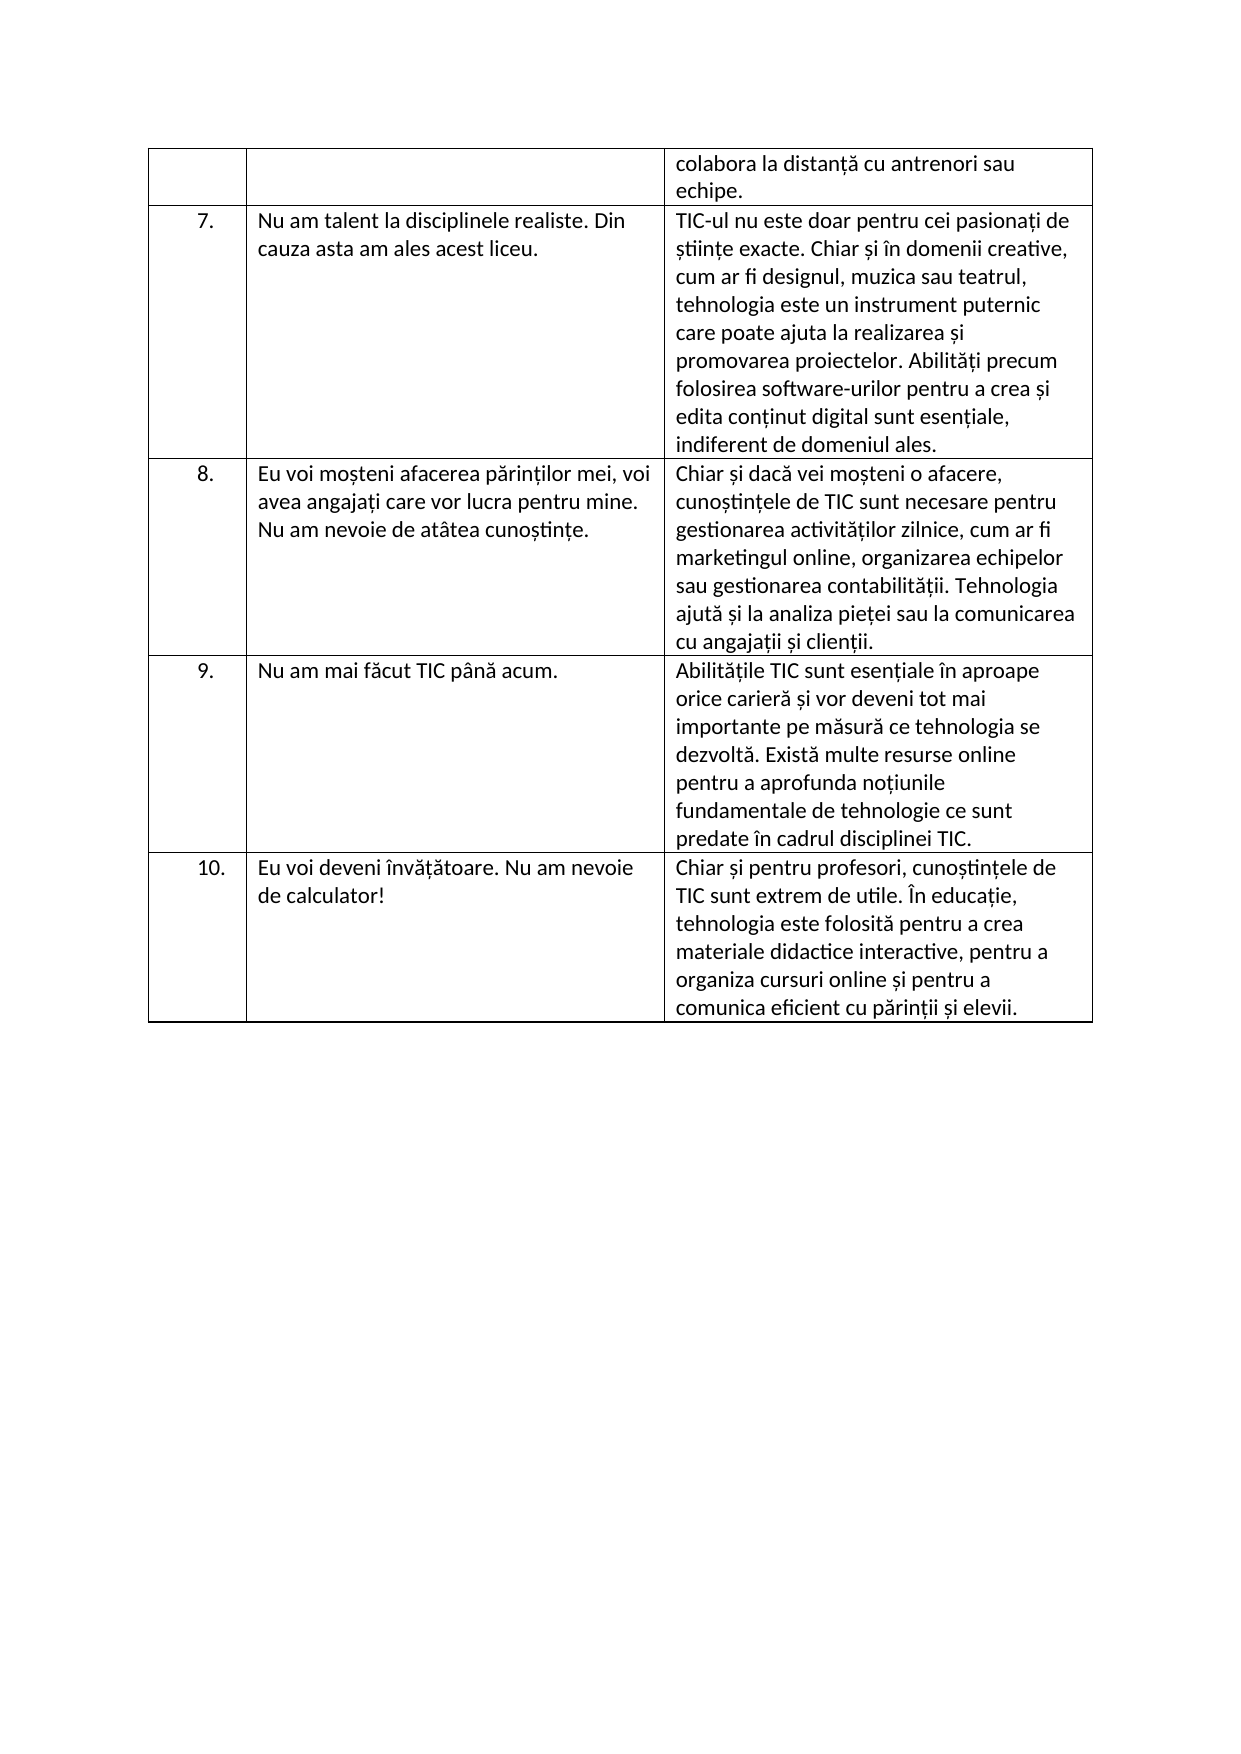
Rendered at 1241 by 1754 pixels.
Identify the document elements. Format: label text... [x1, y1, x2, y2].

table_cell [149, 459, 246, 655]
table_cell Abilitățile TIC sunt esențiale în aproape orice carieră și vor deveni tot mai importante pe măsură ce tehnologia se dezvoltă. Există multe resurse online pentru a aprofunda noțiunile fundamentale de tehnologie ce sunt predate în cadrul disciplinei TIC. [665, 656, 1092, 852]
table_cell [149, 853, 246, 1021]
table_cell Chiar și dacă vei moșteni o afacere, cunoștințele de TIC sunt necesare pentru gestionarea activităților zilnice, cum ar fi marketingul online, organizarea echipelor sau gestionarea contabilității. Tehnologia ajută și la analiza pieței sau la comunicarea cu angajații și clienții. [665, 459, 1092, 655]
table_cell Nu am talent la disciplinele realiste. Din cauza asta am ales acest liceu. [247, 206, 664, 458]
table_cell Eu voi deveni învățătoare. Nu am nevoie de calculator! [247, 853, 664, 1021]
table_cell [665, 149, 1092, 205]
table_cell Nu am mai făcut TIC până acum. [247, 656, 664, 852]
table_cell TIC-ul nu este doar pentru cei pasionați de științe exacte. Chiar și în domenii creative, cum ar fi designul, muzica sau teatrul, tehnologia este un instrument puternic care poate ajuta la realizarea și promovarea proiectelor. Abilități precum folosirea software-urilor pentru a crea și edita conținut digital sunt esențiale, indiferent de domeniul ales. [665, 206, 1092, 458]
table_cell [149, 206, 246, 458]
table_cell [247, 149, 664, 205]
table_cell [149, 656, 246, 852]
table_cell Eu voi moșteni afacerea părinților mei, voi avea angajați care vor lucra pentru mine. Nu am nevoie de atâtea cunoștințe. [247, 459, 664, 655]
table_cell Chiar și pentru profesori, cunoștințele de TIC sunt extrem de utile. În educație, tehnologia este folosită pentru a crea materiale didactice interactive, pentru a organiza cursuri online și pentru a comunica eficient cu părinții și elevii. [665, 853, 1092, 1021]
table_cell [149, 149, 246, 205]
